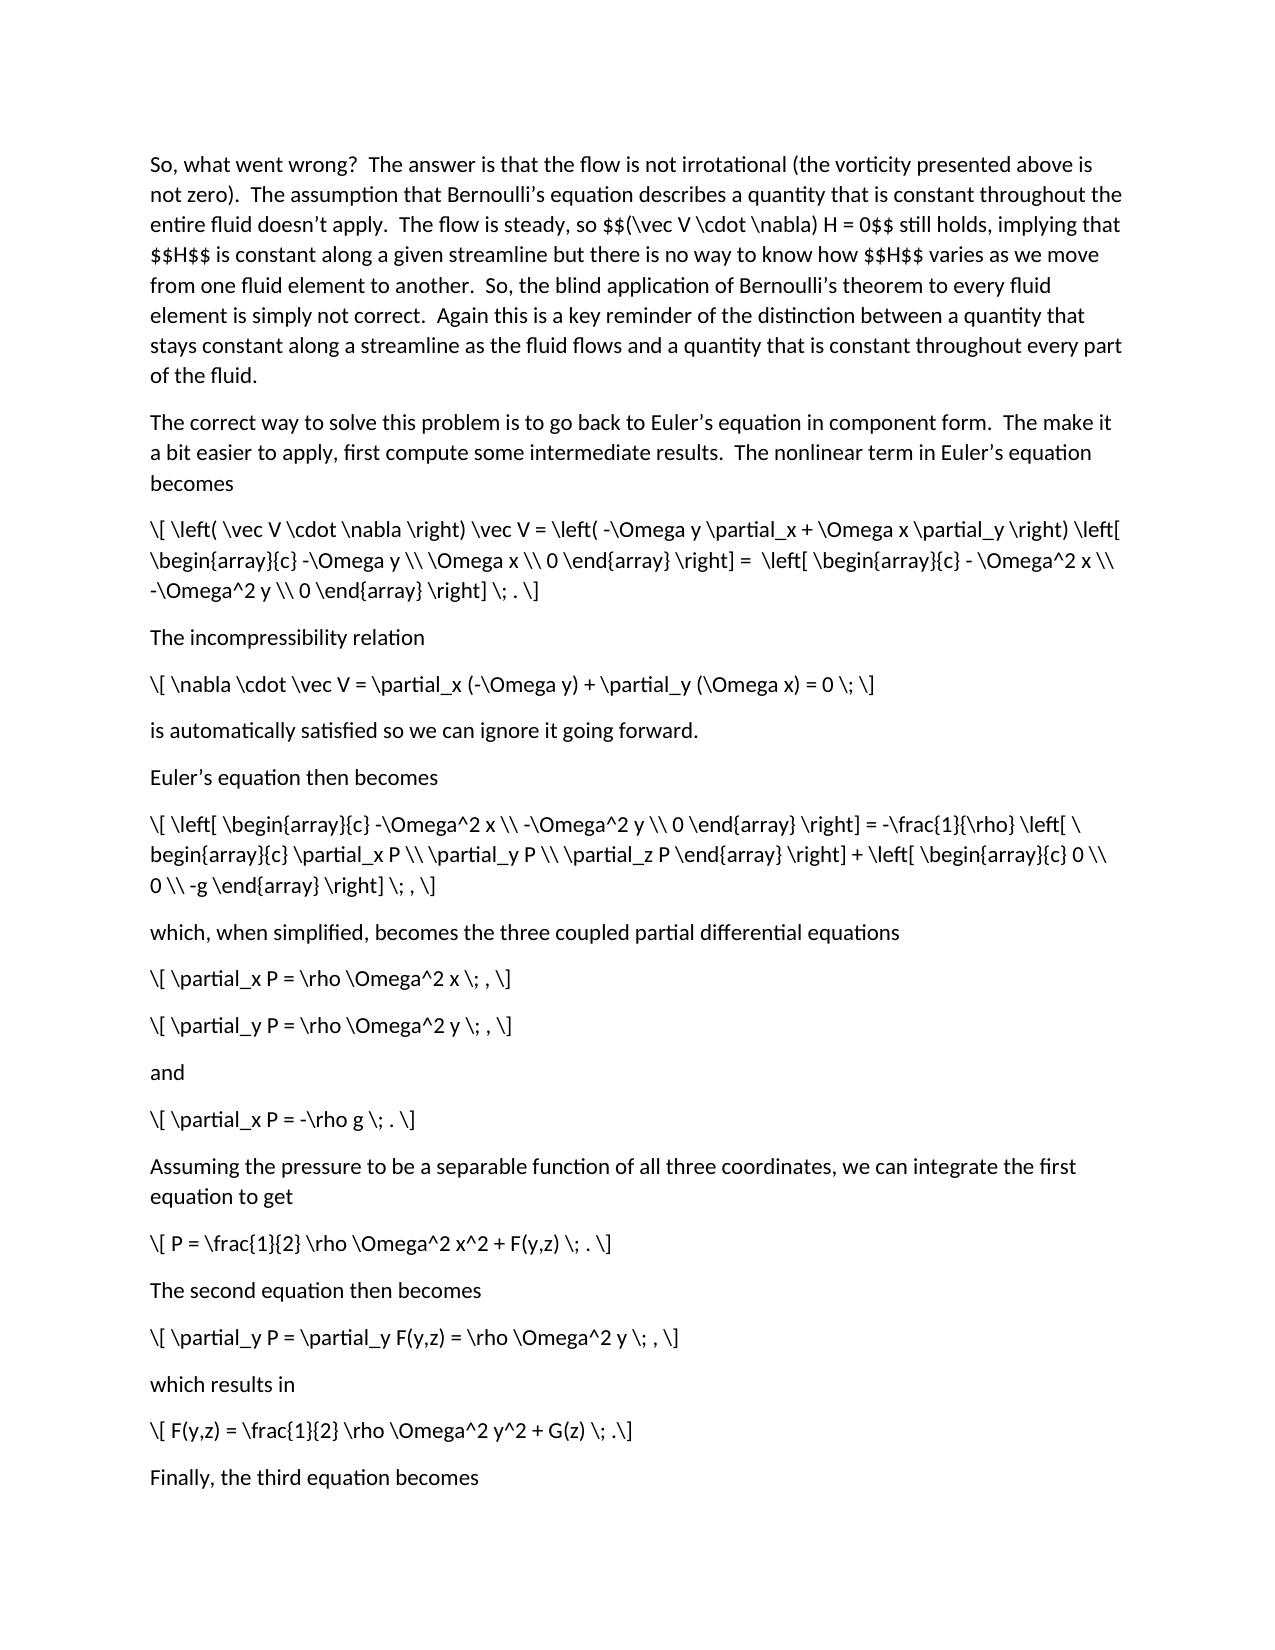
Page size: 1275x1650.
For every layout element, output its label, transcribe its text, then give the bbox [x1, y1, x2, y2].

text Assuming the pressure to be a separable function of all three coordinates, we can integrate the first equation to get [150, 1152, 1125, 1210]
text \[ \partial_y P = \partial_y F(y,z) = \rho \Omega^2 y \; , \] [150, 1323, 1125, 1351]
text \[ \left( \vec V \cdot \nabla \right) \vec V = \left( -\Omega y \partial_x + \Omega x \partial_y \right) \left[ \begin{array}{c} -\Omega y \\ \Omega x \\ 0 \end{array} \right] = \left[ \begin{array}{c} - \Omega^2 x \\ -\Omega^2 y \\ 0 \end{array} \right] \; . \] [150, 516, 1125, 604]
text So, what went wrong? The answer is that the flow is not irrotational (the vorticity presented above is not zero). The assumption that Bernoulli’s equation describes a quantity that is constant throughout the entire fluid doesn’t apply. The flow is steady, so $$(\vec V \cdot \nabla) H = 0$$ still holds, implying that $$H$$ is constant along a given streamline but there is no way to know how $$H$$ varies as we move from one fluid element to another. So, the blind application of Bernoulli’s theorem to every fluid element is simply not correct. Again this is a key reminder of the distinction between a quantity that stays constant along a streamline as the fluid flows and a quantity that is constant throughout every part of the fluid. [150, 150, 1125, 389]
text and [150, 1058, 1125, 1086]
text \[ \partial_y P = \rho \Omega^2 y \; , \] [150, 1011, 1125, 1039]
text \[ \left[ \begin{array}{c} -\Omega^2 x \\ -\Omega^2 y \\ 0 \end{array} \right] = -\frac{1}{\rho} \left[ \begin{array}{c} \partial_x P \\ \partial_y P \\ \partial_z P \end{array} \right] + \left[ \begin{array}{c} 0 \\ 0 \\ -g \end{array} \right] \; , \] [150, 810, 1125, 899]
text \[ \partial_x P = -\rho g \; . \] [150, 1105, 1125, 1133]
text \[ P = \frac{1}{2} \rho \Omega^2 x^2 + F(y,z) \; . \] [150, 1229, 1125, 1257]
text which, when simplified, becomes the three coupled partial differential equations [150, 918, 1125, 946]
text The incompressibility relation [150, 623, 1125, 651]
text which results in [150, 1370, 1125, 1398]
text \[ F(y,z) = \frac{1}{2} \rho \Omega^2 y^2 + G(z) \; .\] [150, 1417, 1125, 1445]
text Finally, the third equation becomes [150, 1463, 1125, 1492]
text is automatically satisfied so we can ignore it going forward. [150, 717, 1125, 745]
text Euler’s equation then becomes [150, 763, 1125, 792]
text The correct way to solve this problem is to go back to Euler’s equation in component form. The make it a bit easier to apply, first compute some intermediate results. The nonlinear term in Euler’s equation becomes [150, 408, 1125, 497]
text The second equation then becomes [150, 1276, 1125, 1304]
text \[ \nabla \cdot \vec V = \partial_x (-\Omega y) + \partial_y (\Omega x) = 0 \; \] [150, 670, 1125, 698]
text \[ \partial_x P = \rho \Omega^2 x \; , \] [150, 964, 1125, 993]
